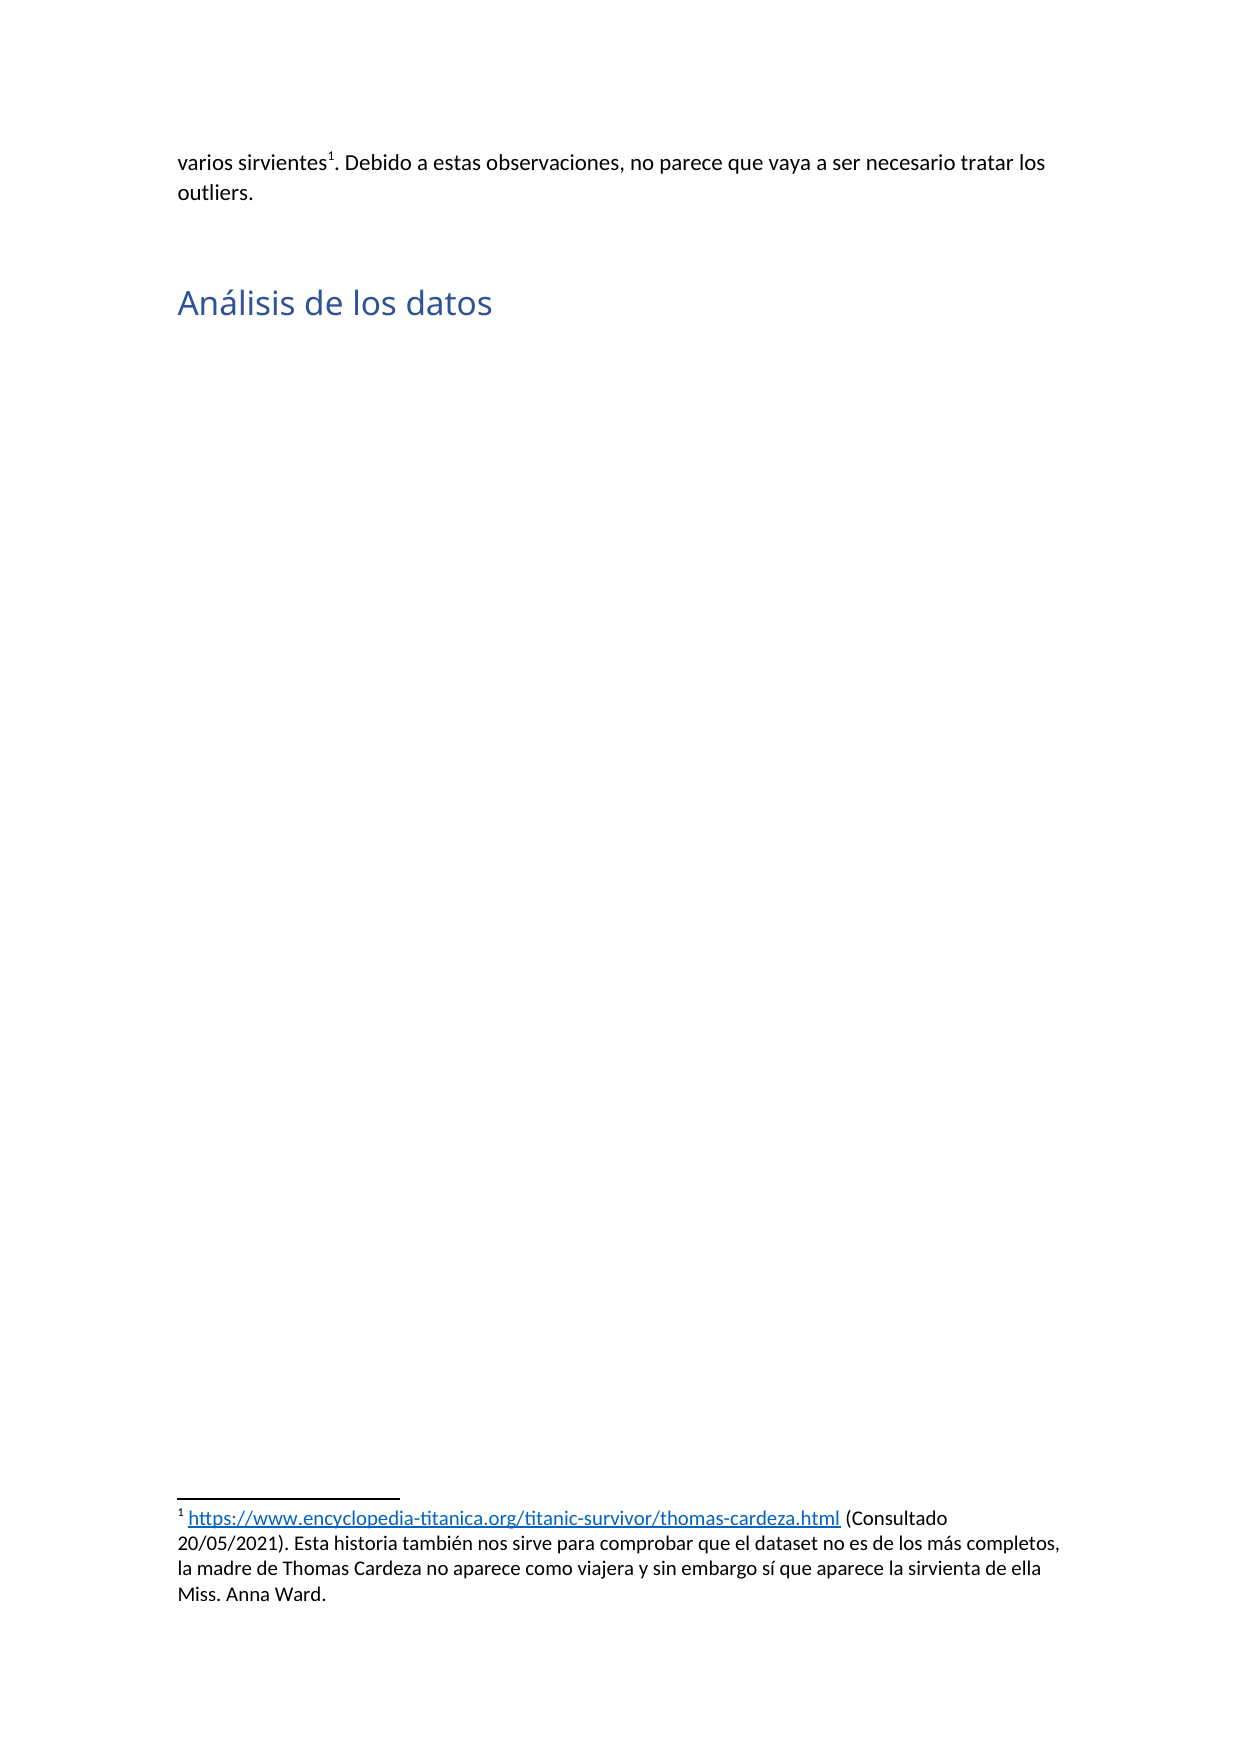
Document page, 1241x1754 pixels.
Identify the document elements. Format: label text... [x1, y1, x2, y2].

subtitle Análisis de los datos [177, 280, 1063, 325]
